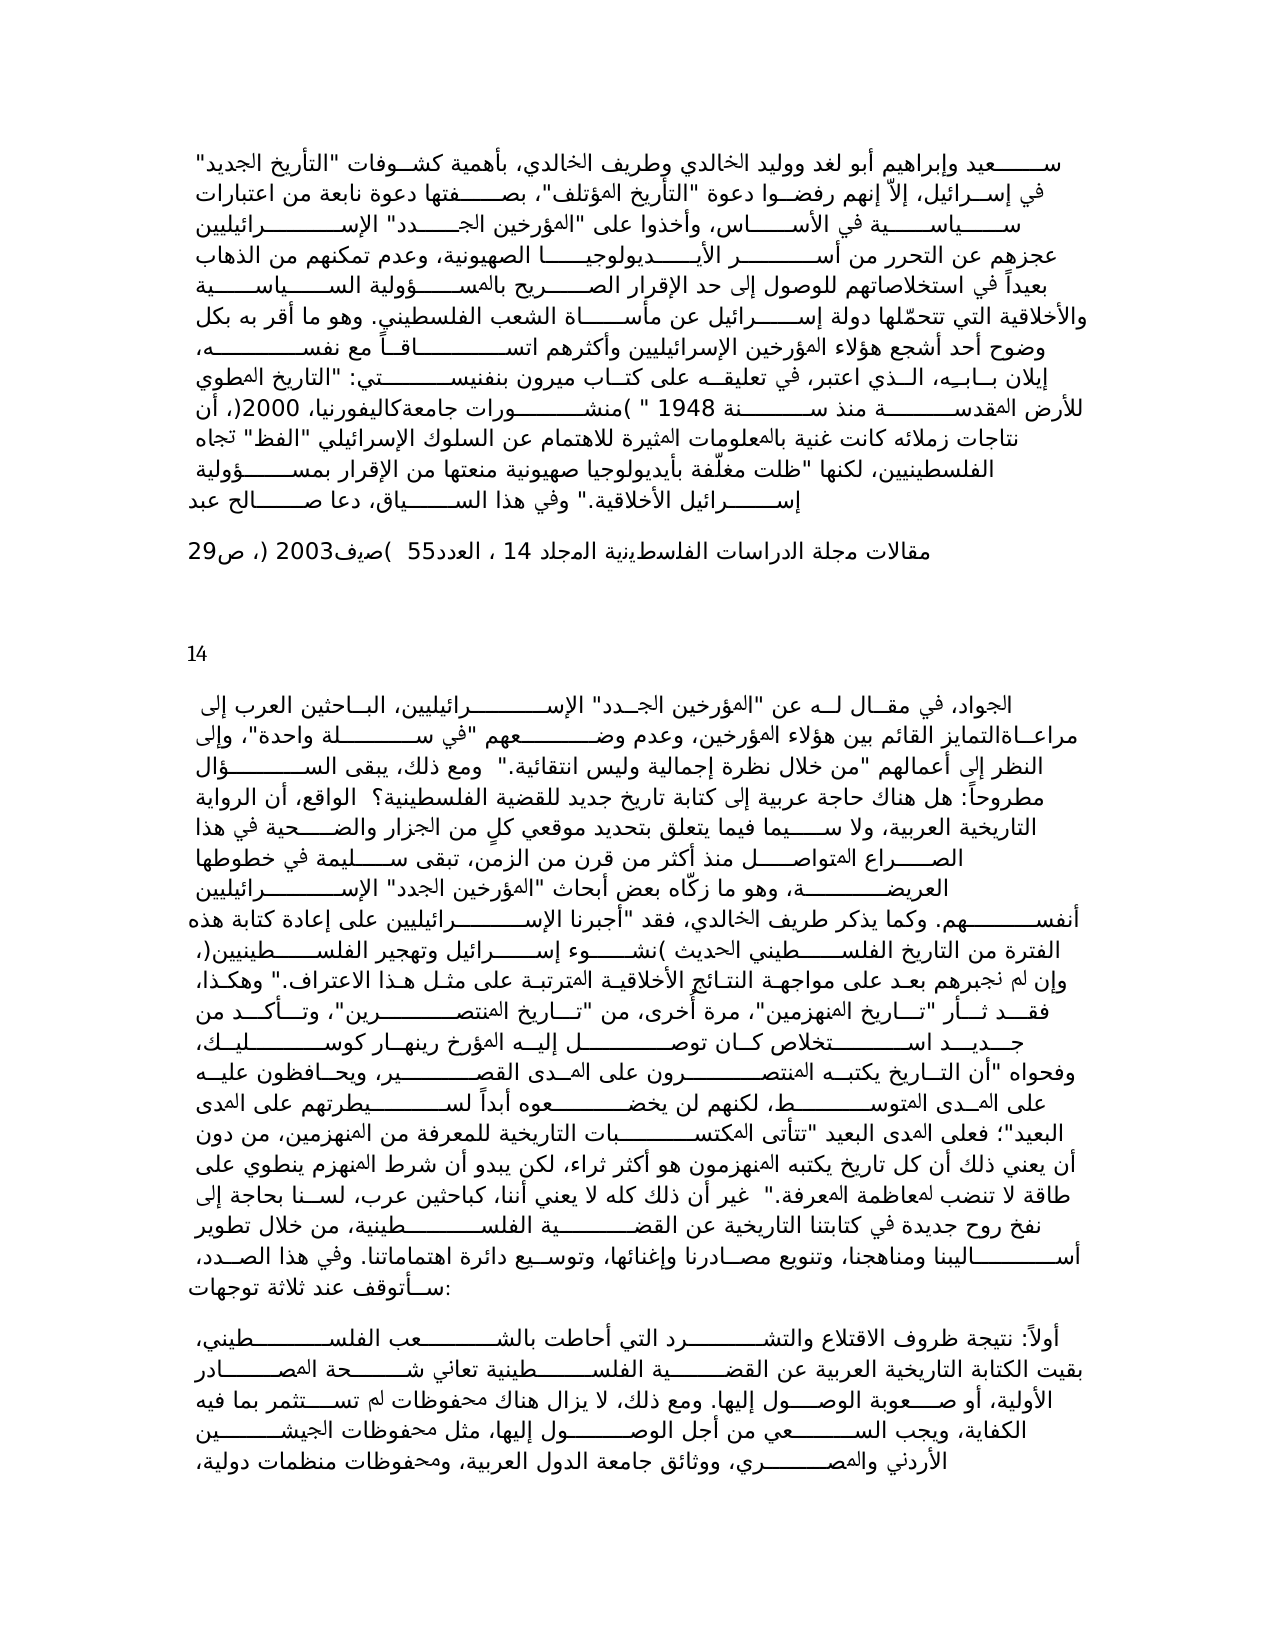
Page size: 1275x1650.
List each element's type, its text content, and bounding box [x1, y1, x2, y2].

text 14 [187, 641, 1087, 667]
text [187, 1326, 1087, 1475]
text اﳉﻮاد، ﰲ ﻣﻘــﺎل ﻟــﻪ ﻋﻦ "اﳌﺆرﺧﻴﻦ اﳉــﺪد" اﻹﺳـــــــــــﺮاﺋﻴﻠﻴﻴﻦ، اﻟﺒــﺎﺣﺜﻴﻦ اﻟﻌﺮب إﱃ ﻣﺮاﻋــﺎةاﻟﺘﻤﺎﻳﺰ اﻟﻘﺎﺋﻢ ﺑﻴﻦ ﻫﺆﻻء اﳌﺆرﺧﻴﻦ، وﻋﺪم وﺿـــــــــــﻌﻬﻢ "ﰲ ﺳـــــــــــﻠﺔ واﺣﺪة"، وإﱃ اﻟﻨﻈﺮ إﱃ أﻋﻤﺎﻟﻬﻢ "ﻣﻦ ﺧﻼل ﻧﻈﺮة إﺟﻤﺎﻟﻴﺔ وﻟﻴﺲ اﻧﺘﻘﺎﺋﻴﺔ." وﻣﻊ ذﻟﻚ، ﻳﺒﻘﻰ اﻟﺴـــــــــــﺆال ﻣﻄﺮوﺣﺎً: ﻫﻞ ﻫﻨﺎك ﺣﺎﺟﺔ ﻋﺮﺑﻴﺔ إﱃ ﻛﺘﺎﺑﺔ ﺗﺎرﻳﺦ ﺟﺪﻳﺪ ﻟﻠﻘﻀﻴﺔ اﻟﻔﻠﺴﻄﻴﻨﻴﺔ؟ اﻟﻮاﻗﻊ، أن اﻟﺮواﻳﺔ اﻟﺘﺎرﻳﺨﻴﺔ اﻟﻌﺮﺑﻴﺔ، وﻻ ﺳـــــﻴﻤﺎ ﻓﻴﻤﺎ ﻳﺘﻌﻠﻖ ﺑﺘﺤﺪﻳﺪ ﻣﻮﻗﻌﻲ ﻛﻞٍ ﻣﻦ اﳉﺰار واﻟﻀـــــﺤﻴﺔ ﰲ ﻫﺬا اﻟﺼـــــﺮاع اﳌﺘﻮاﺻـــــﻞ ﻣﻨﺬ أﻛﺜﺮ ﻣﻦ ﻗﺮن ﻣﻦ اﻟﺰﻣﻦ، ﺗﺒﻘﻰ ﺳـــــﻠﻴﻤﺔ ﰲ ﺧﻄﻮﻃﻬﺎ اﻟﻌﺮﻳﻀــــــــــــﺔ، وﻫﻮ ﻣﺎ زﻛّﺎه ﺑﻌﺾ أﺑﺤﺎث "اﳌﺆرﺧﻴﻦ اﳉﺪد" اﻹﺳـــــــــــﺮاﺋﻴﻠﻴﻴﻦ أﻧﻔﺴــــــــــﻬﻢ. وﻛﻤﺎ ﻳﺬﻛﺮ ﻃﺮﻳﻒ اﳋﺎﻟﺪي، ﻓﻘﺪ "أﺟﺒﺮﻧﺎ اﻹﺳــــــــــﺮاﺋﻴﻠﻴﻴﻦ ﻋﻠﻰ إﻋﺎدة ﻛﺘﺎﺑﺔ ﻫﺬه اﻟﻔﺘﺮة ﻣﻦ اﻟﺘﺎرﻳﺦ اﻟﻔﻠﺴــــــﻄﻴﻨﻲ اﳊﺪﻳﺚ )ﻧﺸــــــﻮء إﺳــــــﺮاﺋﻴﻞ وﺗﻬﺠﻴﺮ اﻟﻔﻠﺴــــــﻄﻴﻨﻴﻴﻦ(، وإن ﱂ ﳒﺒﺮﻫﻢ ﺑﻌـﺪ ﻋﻠﻰ ﻣﻮاﺟﻬـﺔ اﻟﻨﺘـﺎﺋﺞ اﻷﺧﻼﻗﻴـﺔ اﳌﺘﺮﺗﺒـﺔ ﻋﻠﻰ ﻣﺜـﻞ ﻫـﺬا اﻻﻋﺘﺮاف." وﻫﻜـﺬا، ﻓﻘـــﺪ ﺛـــﺄر "ﺗـــﺎرﻳﺦ اﳌﻨﻬﺰﻣﻴﻦ"، ﻣﺮة أُﺧﺮى، ﻣﻦ "ﺗـــﺎرﻳﺦ اﳌﻨﺘﺼـــــــــــﺮﻳﻦ"، وﺗـــﺄﻛـــﺪ ﻣﻦ ﺟـــﺪﻳـــﺪ اﺳـــــــــــﺘﺨﻼص ﻛــﺎن ﺗﻮﺻـــــــــــــﻞ إﻟﻴــﻪ اﳌﺆرخ رﻳﻨﻬــﺎر ﻛﻮﺳـــــــــــﻠﻴــﻚ، وﻓﺤﻮاه "أن اﻟﺘــﺎرﻳﺦ ﻳﻜﺘﺒــﻪ اﳌﻨﺘﺼـــــــــــﺮون ﻋﻠﻰ اﳌــﺪى اﻟﻘﺼـــــــــــﻴﺮ، وﻳﺤــﺎﻓﻈﻮن ﻋﻠﻴــﻪ ﻋﻠﻰ اﳌــﺪى اﳌﺘﻮﺳـــــــــــﻂ، ﻟﻜﻨﻬﻢ ﻟﻦ ﻳﺨﻀـــــــــــﻌﻮه أﺑﺪاً ﻟﺴـــــــــــﻴﻄﺮﺗﻬﻢ ﻋﻠﻰ اﳌﺪى اﻟﺒﻌﻴﺪ"؛ ﻓﻌﻠﻰ اﳌﺪى اﻟﺒﻌﻴﺪ "ﺗﺘﺄﺗﻰ اﳌﻜﺘﺴـــــــــــﺒﺎت اﻟﺘﺎرﻳﺨﻴﺔ ﻟﻠﻤﻌﺮﻓﺔ ﻣﻦ اﳌﻨﻬﺰﻣﻴﻦ، ﻣﻦ دون أن ﻳﻌﻨﻲ ذﻟﻚ أن ﻛﻞ ﺗﺎرﻳﺦ ﻳﻜﺘﺒﻪ اﳌﻨﻬﺰﻣﻮن ﻫﻮ أﻛﺜﺮ ﺛﺮاء، ﻟﻜﻦ ﻳﺒﺪو أن ﺷﺮط اﳌﻨﻬﺰم ﻳﻨﻄﻮي ﻋﻠﻰ ﻃﺎﻗﺔ ﻻ ﺗﻨﻀﺐ ﳌﻌﺎﻇﻤﺔ اﳌﻌﺮﻓﺔ." ﻏﻴﺮ أن ذﻟﻚ ﻛﻠﻪ ﻻ ﻳﻌﻨﻲ أﻧﻨﺎ، ﻛﺒﺎﺣﺜﻴﻦ ﻋﺮب، ﻟﺴــﻨﺎ ﺑﺤﺎﺟﺔ إﱃ ﻧﻔﺦ روح ﺟﺪﻳﺪة ﰲ ﻛﺘﺎﺑﺘﻨﺎ اﻟﺘﺎرﻳﺨﻴﺔ ﻋﻦ اﻟﻘﻀـــــــــــﻴﺔ اﻟﻔﻠﺴـــــــــــﻄﻴﻨﻴﺔ، ﻣﻦ ﺧﻼل ﺗﻄﻮﻳﺮ أﺳــــــــــــﺎﻟﻴﺒﻨﺎ وﻣﻨﺎﻫﺠﻨﺎ، وﺗﻨﻮﻳﻊ ﻣﺼــﺎدرﻧﺎ وإﻏﻨﺎﺋﻬﺎ، وﺗﻮﺳــﻴﻊ داﺋﺮة اﻫﺘﻤﺎﻣﺎﺗﻨﺎ. وﰲ ﻫﺬا اﻟﺼــﺪد، ﺳــﺄﺗﻮﻗﻒ ﻋﻨﺪ ﺛﻼﺛﺔ ﺗﻮﺟﻬﺎت: [187, 692, 1087, 1301]
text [187, 150, 1087, 513]
text ﻣﻘﺎﻻﺕ ﻣﺟﻠﺔ ﺍﻟﺩﺭﺍﺳﺎﺕ ﺍﻟﻔﻠﺳﻁﻳﻧﻳﺔ ﺍﻟﻣﺟﻠﺩ 14 ، ﺍﻟﻌﺩﺩ55 )ﺻﻳﻑ2003 (، ﺹ29 [187, 538, 1087, 565]
